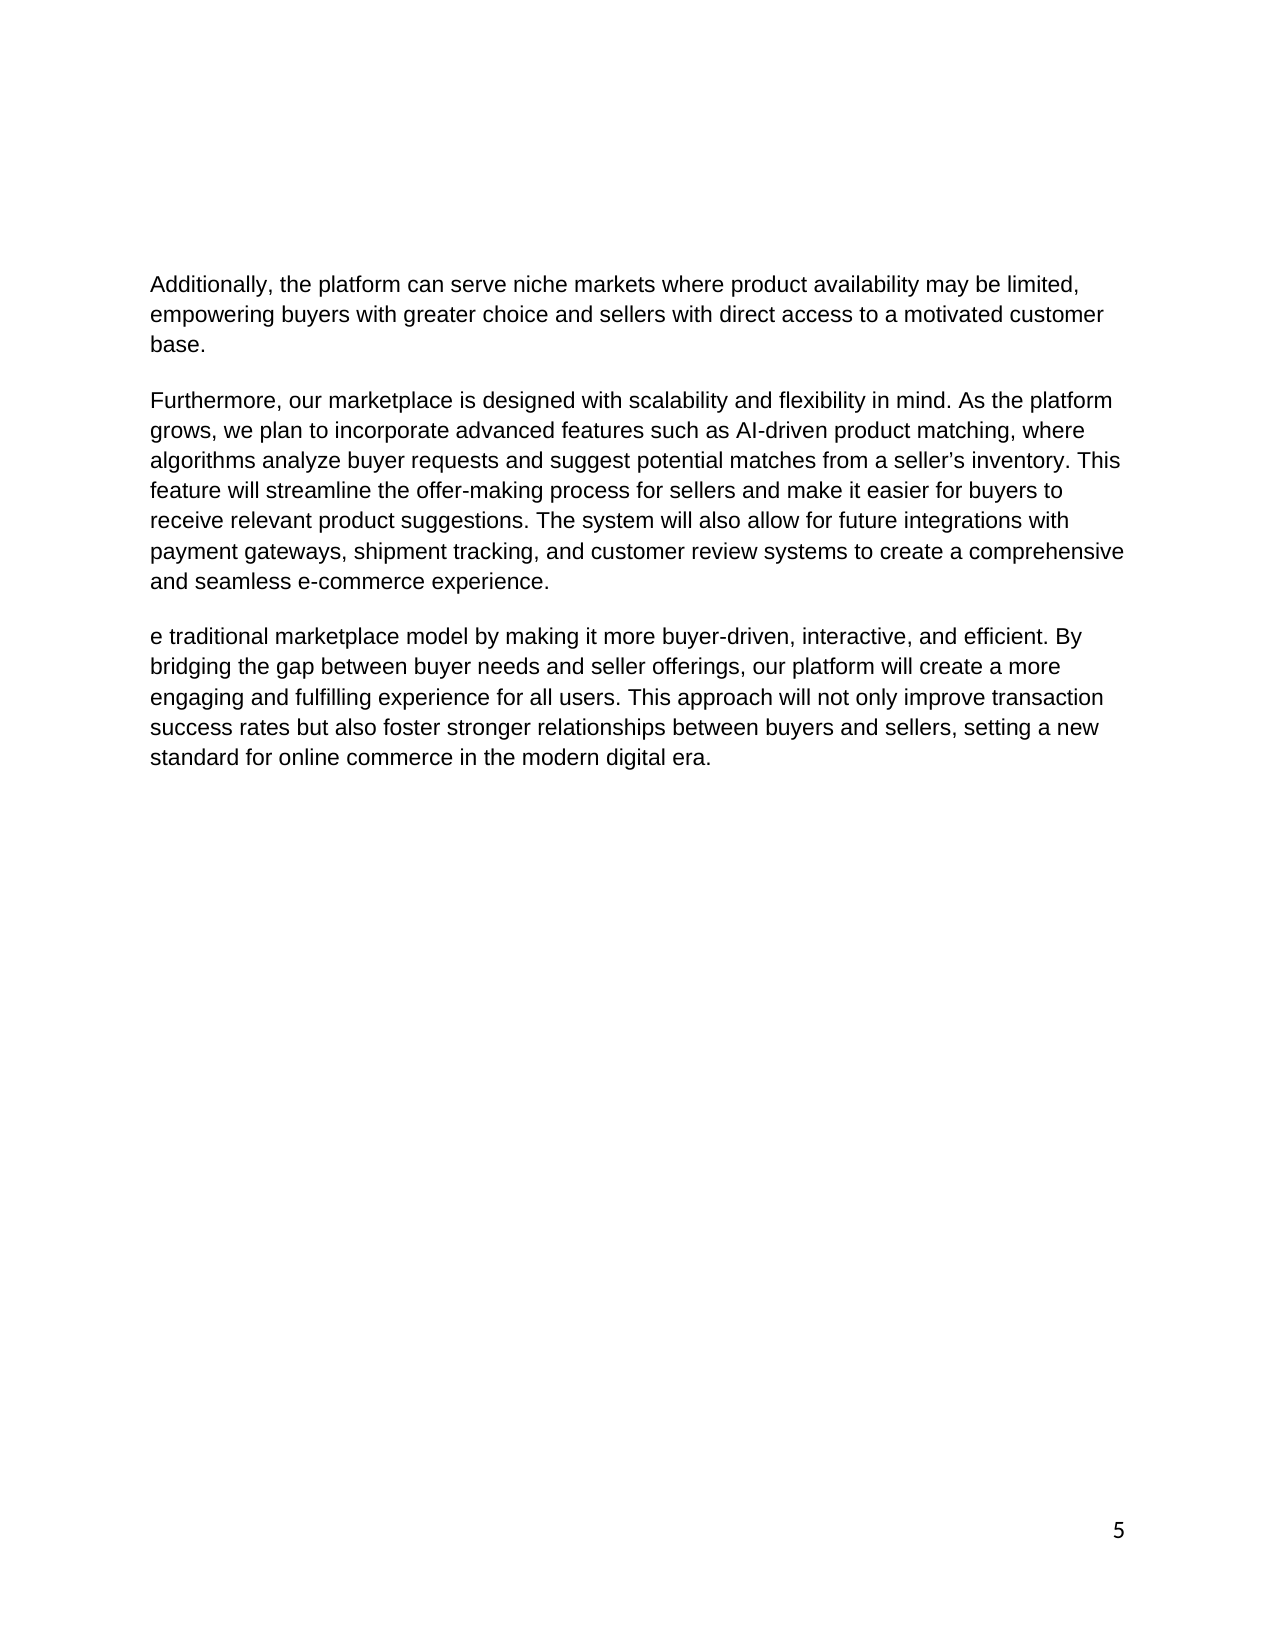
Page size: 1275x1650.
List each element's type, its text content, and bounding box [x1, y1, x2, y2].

text Furthermore, our marketplace is designed with scalability and flexibility in mind. As the platform grows, we plan to incorporate advanced features such as AI-driven product matching, where algorithms analyze buyer requests and suggest potential matches from a seller’s inventory. This feature will streamline the offer-making process for sellers and make it easier for buyers to receive relevant product suggestions. The system will also allow for future integrations with payment gateways, shipment tracking, and customer review systems to create a comprehensive and seamless e-commerce experience. [150, 387, 1125, 594]
text Additionally, the platform can serve niche markets where product availability may be limited, empowering buyers with greater choice and sellers with direct access to a motivated customer base. [150, 271, 1125, 358]
text e traditional marketplace model by making it more buyer-driven, interactive, and efficient. By bridging the gap between buyer needs and seller offerings, our platform will create a more engaging and fulfilling experience for all users. This approach will not only improve transaction success rates but also foster stronger relationships between buyers and sellers, setting a new standard for online commerce in the modern digital era. [150, 623, 1125, 770]
